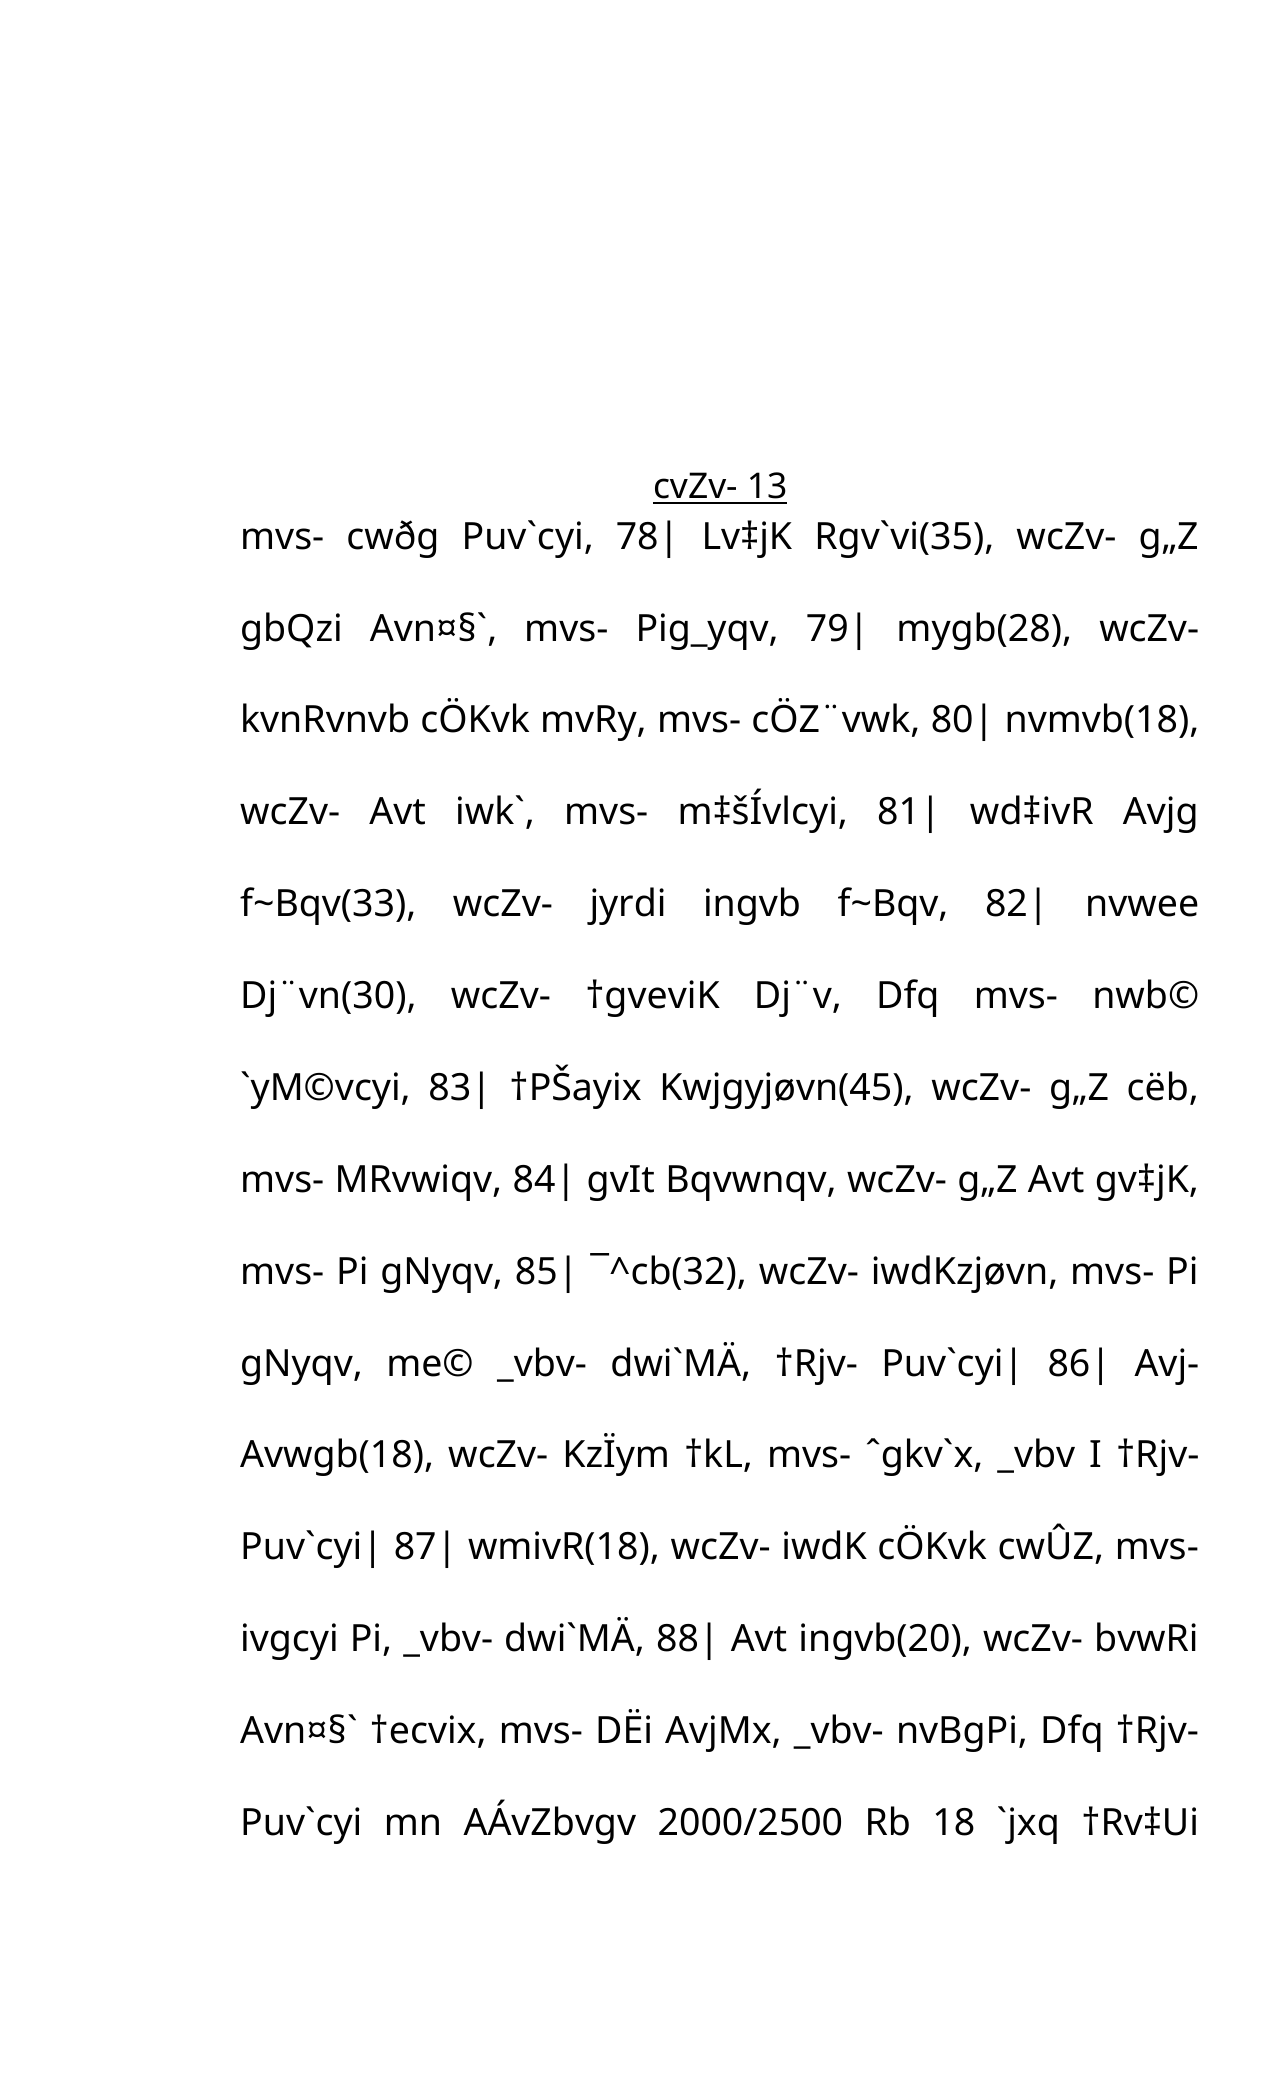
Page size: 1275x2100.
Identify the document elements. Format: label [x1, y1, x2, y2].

text [240, 509, 1200, 1846]
